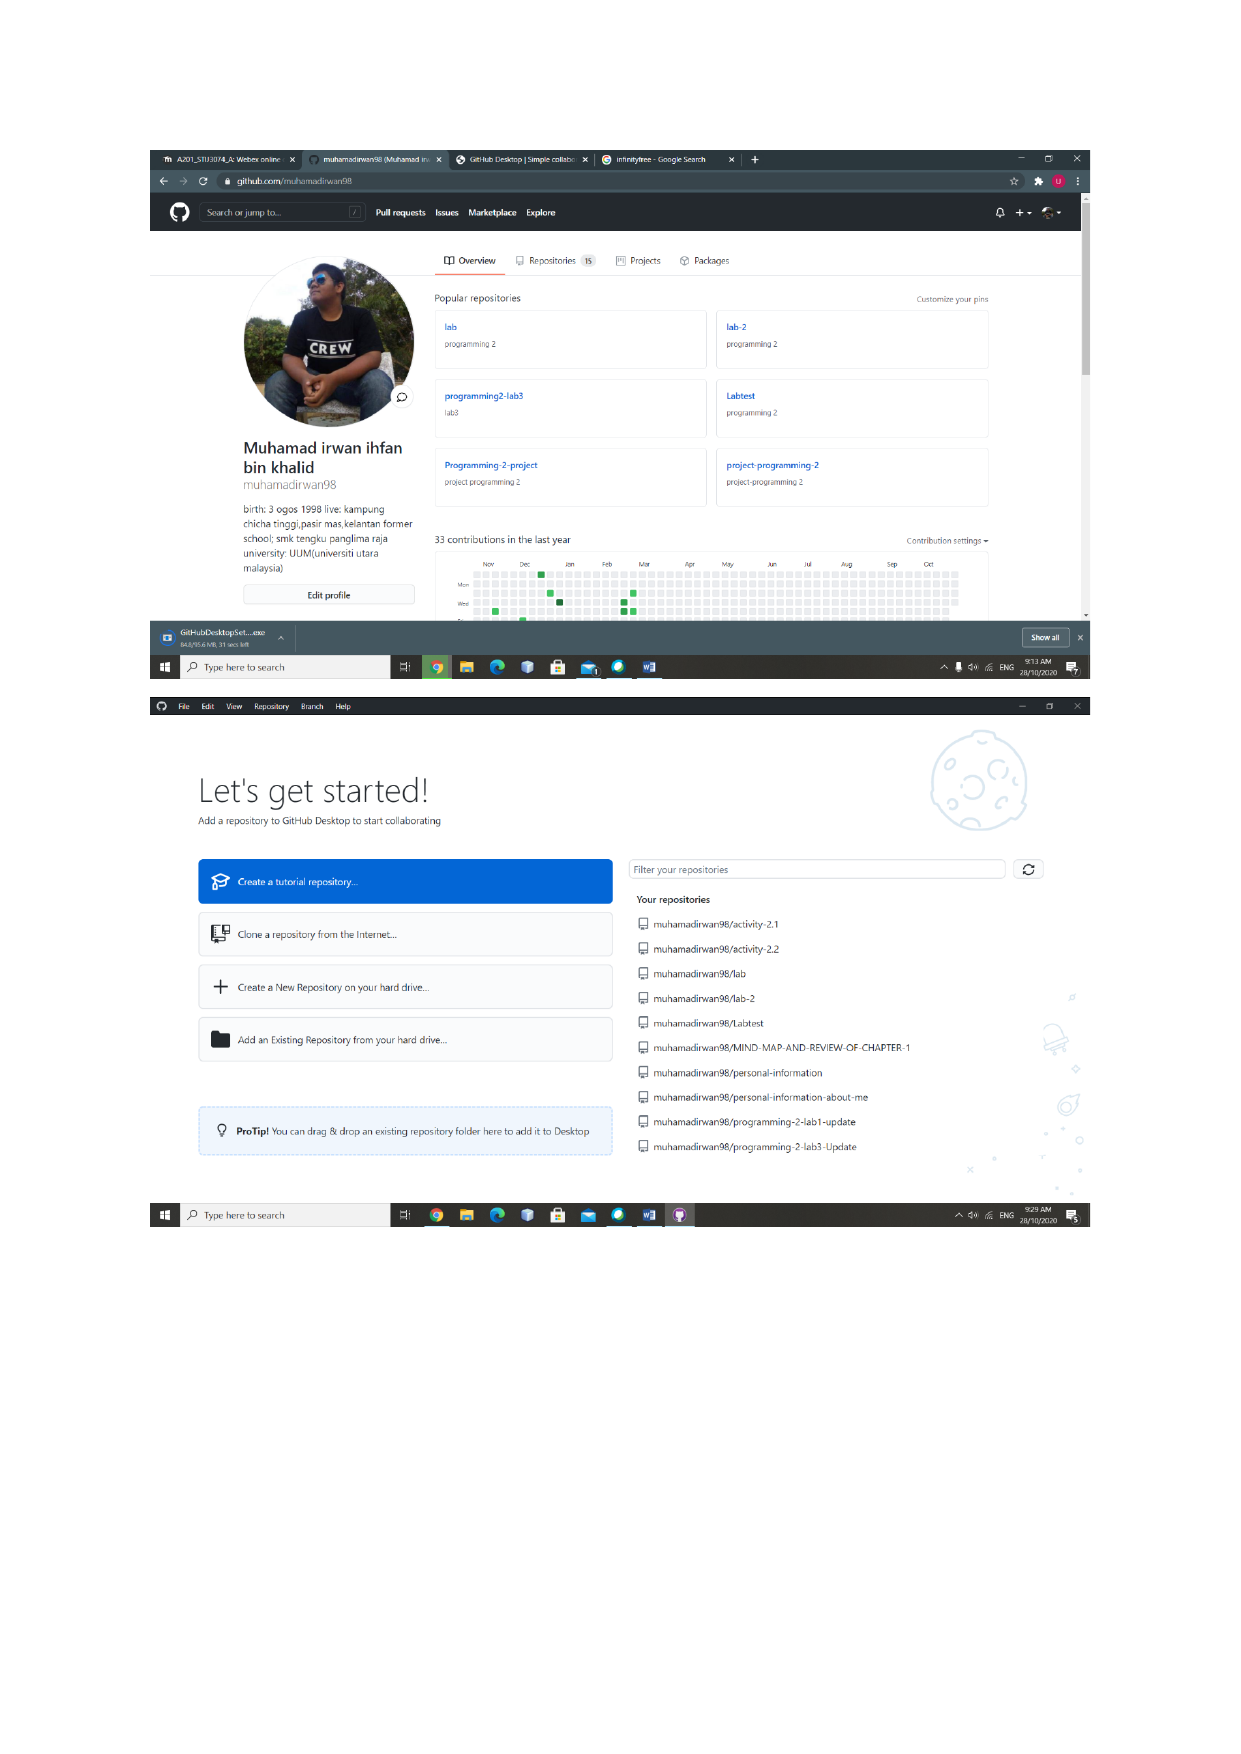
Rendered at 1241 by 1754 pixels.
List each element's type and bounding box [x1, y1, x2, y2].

picture [150, 150, 1091, 679]
picture [150, 697, 1091, 1227]
